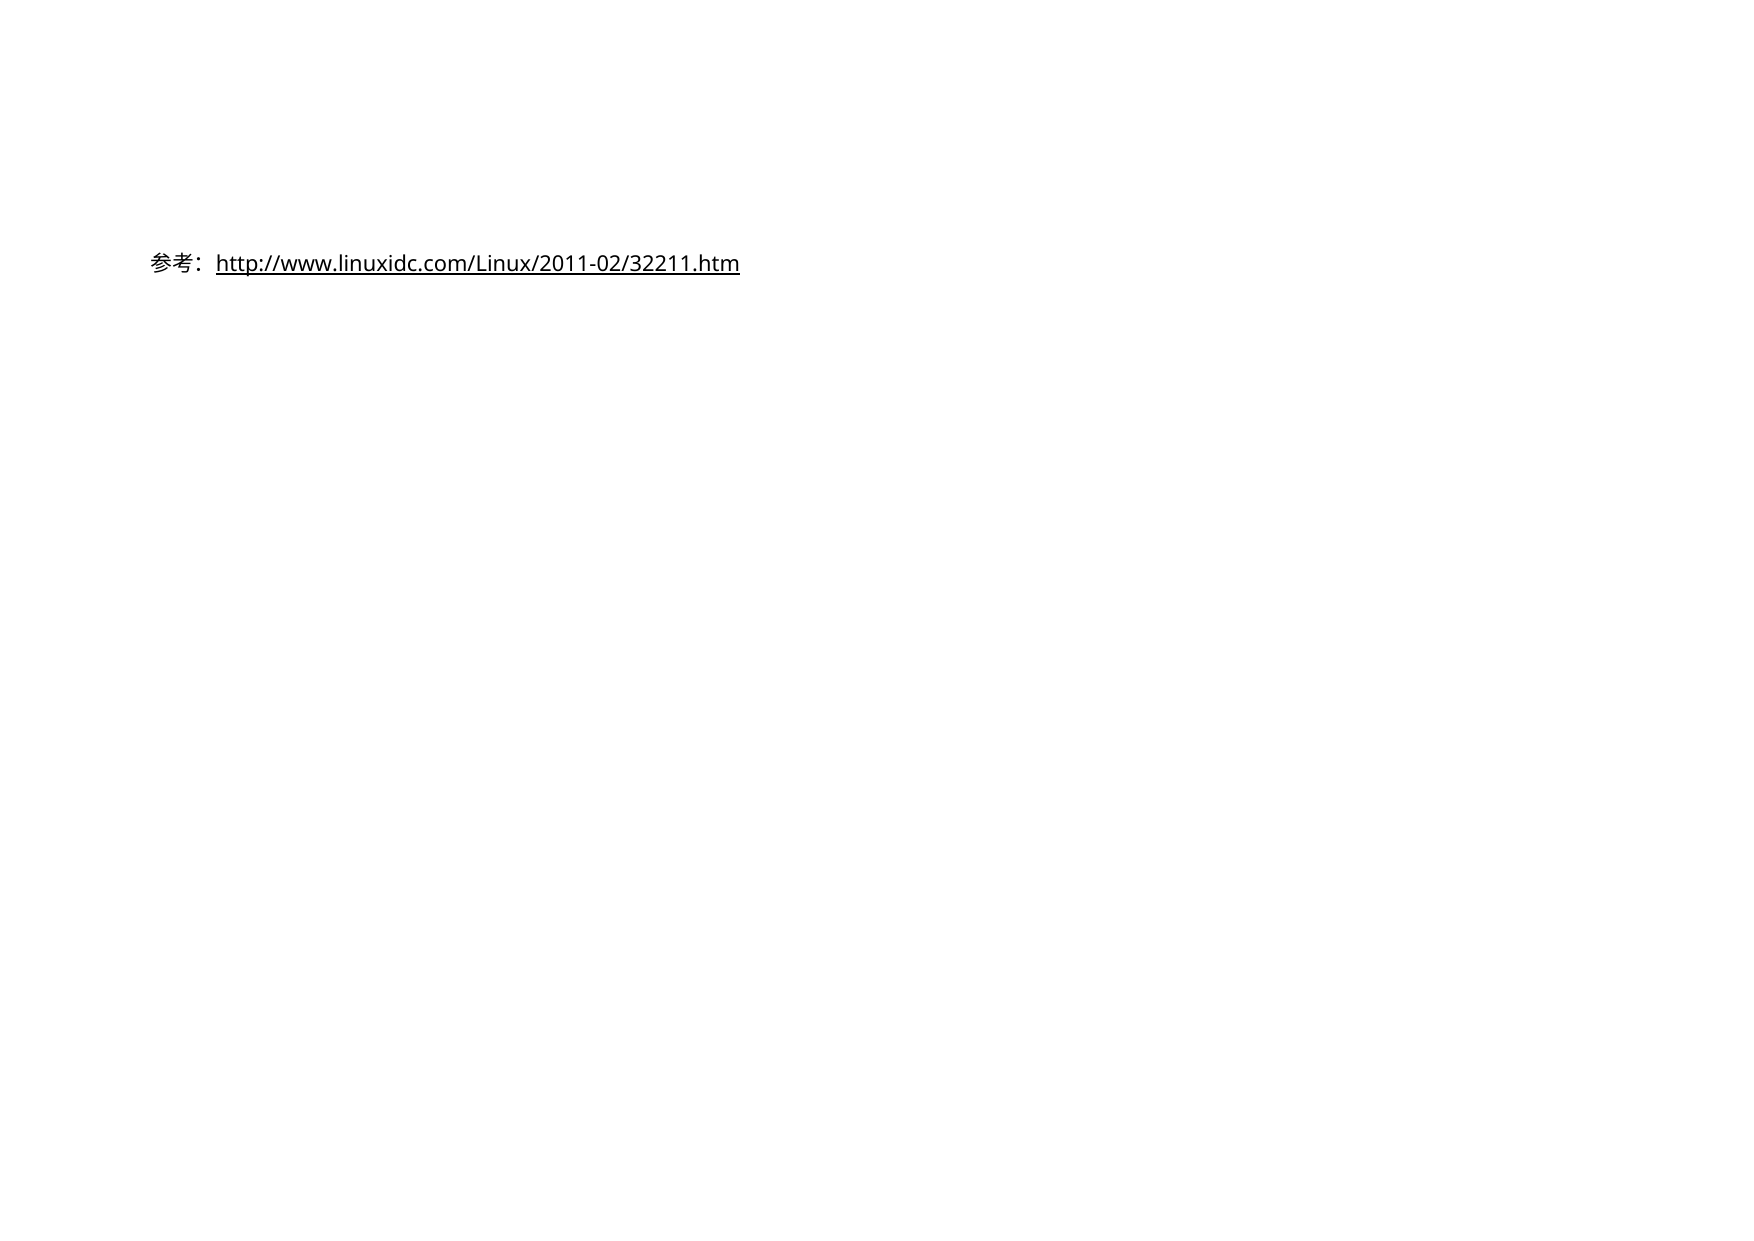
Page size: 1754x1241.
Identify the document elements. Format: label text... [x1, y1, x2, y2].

text 参考：http://www.linuxidc.com/Linux/2011-02/32211.htm [150, 246, 1604, 278]
